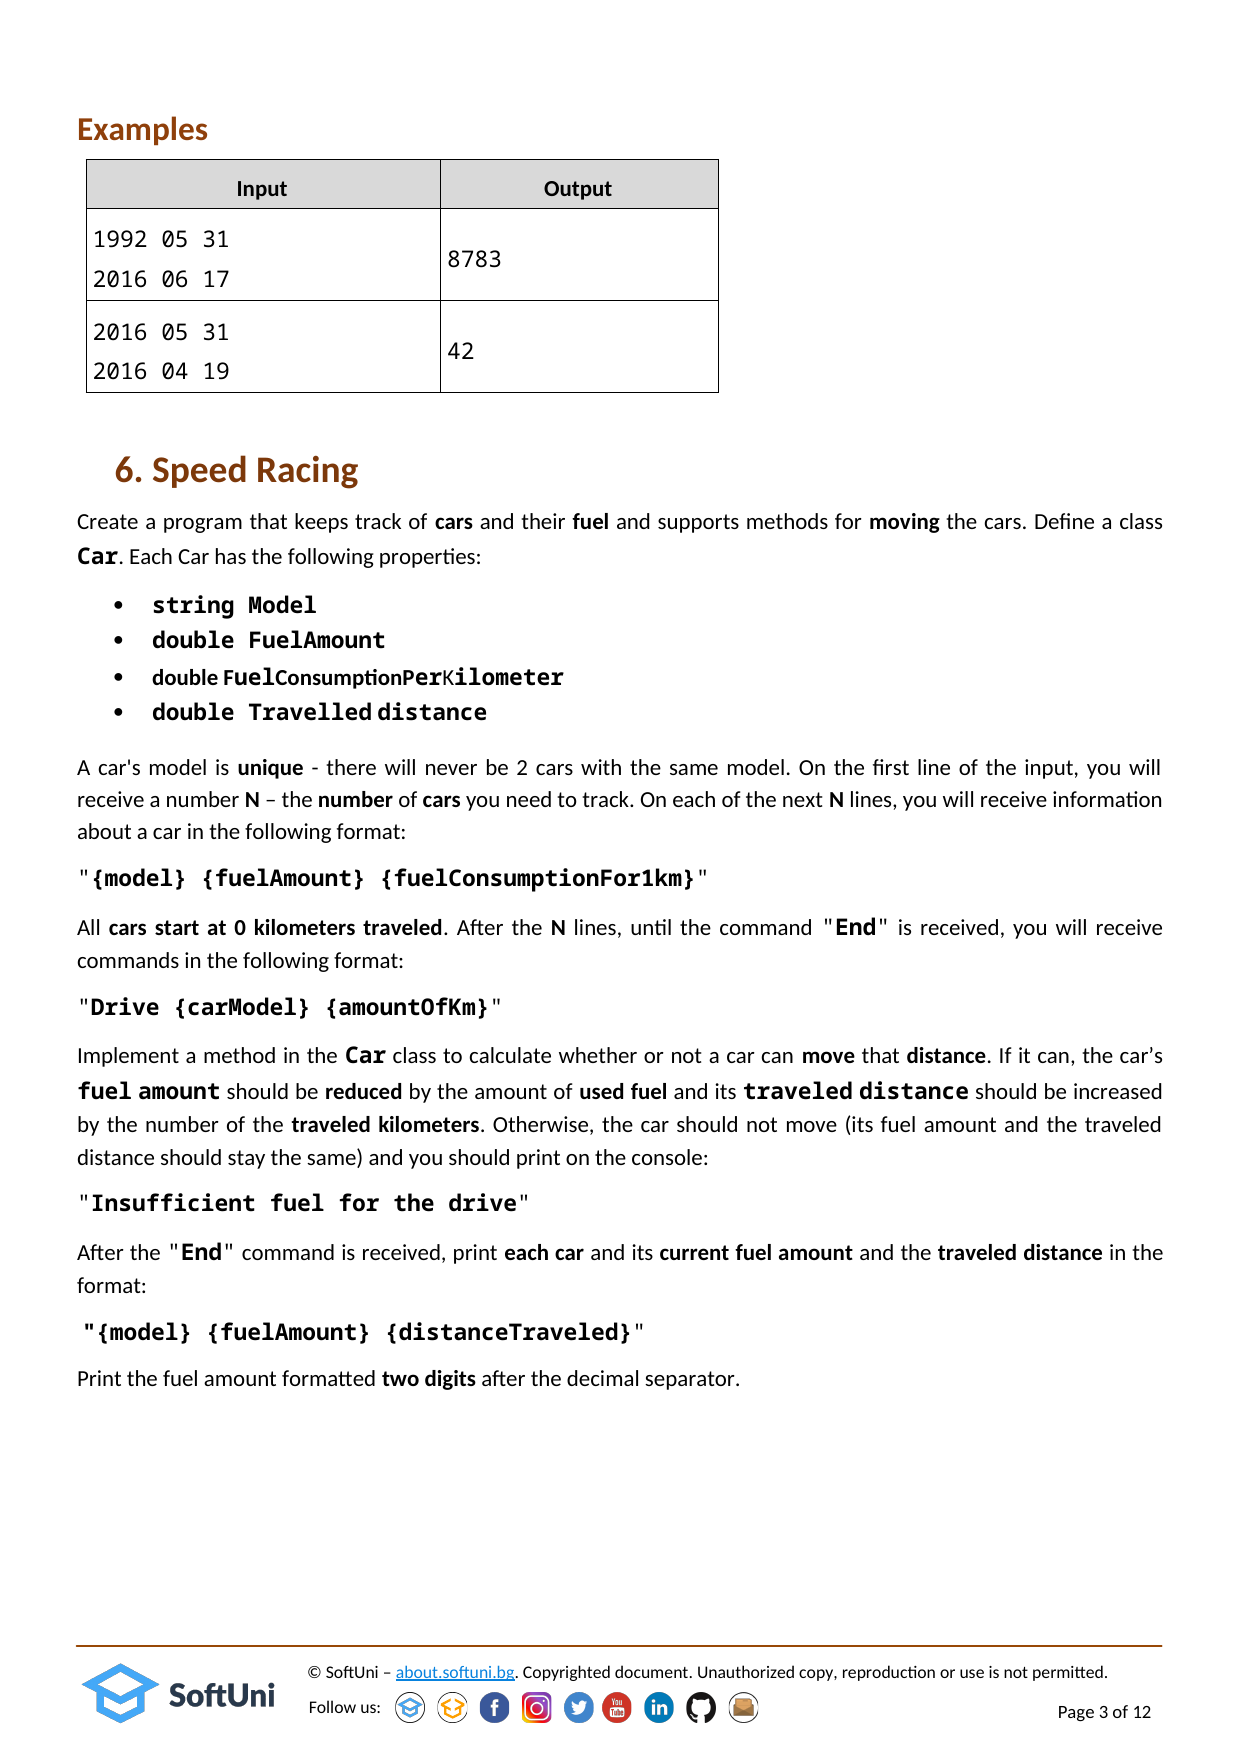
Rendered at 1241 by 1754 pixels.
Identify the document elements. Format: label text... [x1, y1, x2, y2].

table_cell 42 [441, 301, 718, 392]
picture [75, 1658, 281, 1729]
table_cell 2016 05 31 2016 04 19 [87, 301, 440, 392]
picture [564, 1692, 594, 1723]
subtitle Examples [77, 108, 1163, 149]
text "{model} {fuelAmount} {fuelConsumptionFor1km}" [77, 862, 1163, 893]
text A car's model is unique - there will never be 2 cars with the same model. On the first line of the input, you will receive a number N – the number of cars you need to track. On each of the next N lines, you will receive information about a car in the following format: [77, 753, 1163, 846]
picture [665, 1714, 674, 1723]
text Implement a method in the Car class to calculate whether or not a car can move that distance. If it can, the car’s fuel amount should be reduced by the amount of used fuel and its traveled distance should be increased by the number of the traveled kilometers. Otherwise, the car should not move (its fuel amount and the traveled distance should stay the same) and you should print on the console: [77, 1039, 1163, 1171]
picture [522, 1692, 552, 1723]
picture [479, 1692, 510, 1723]
text Create a program that keeps track of cars and their fuel and supports methods for moving the cars. Define a class Car. Each Car has the following properties: [77, 507, 1163, 571]
text "Drive {carModel} {amountOfKm}" [77, 991, 1163, 1022]
list double FuelAmount [114, 624, 1163, 656]
table_cell 1992 05 31 2016 06 17 [87, 209, 440, 300]
text Print the fuel amount formatted two digits after the decimal separator. [77, 1364, 1163, 1392]
picture [644, 1692, 653, 1701]
table_header Input [87, 160, 440, 208]
list double FuelConsumptionPerKilometer [114, 660, 1163, 692]
picture [658, 1705, 667, 1714]
picture [602, 1692, 632, 1723]
picture [644, 1714, 653, 1723]
text "Insufficient fuel for the drive" [77, 1187, 1163, 1219]
text "{model} {fuelAmount} {distanceTraveled}" [77, 1316, 1163, 1347]
list string Model [114, 588, 1163, 620]
table_header Output [441, 160, 718, 208]
text All cars start at 0 kilometers traveled. After the N lines, until the command "End" is received, you will receive commands in the following format: [77, 911, 1163, 974]
picture [395, 1692, 425, 1723]
picture [686, 1692, 716, 1723]
picture [728, 1692, 759, 1723]
picture [665, 1692, 674, 1701]
text After the "End" command is received, print each car and its current fuel amount and the traveled distance in the format: [77, 1236, 1163, 1299]
list double Travelled distance [114, 696, 1163, 728]
subtitle Speed Racing [114, 446, 1163, 492]
table_cell 8783 [441, 209, 718, 300]
picture [437, 1692, 468, 1723]
